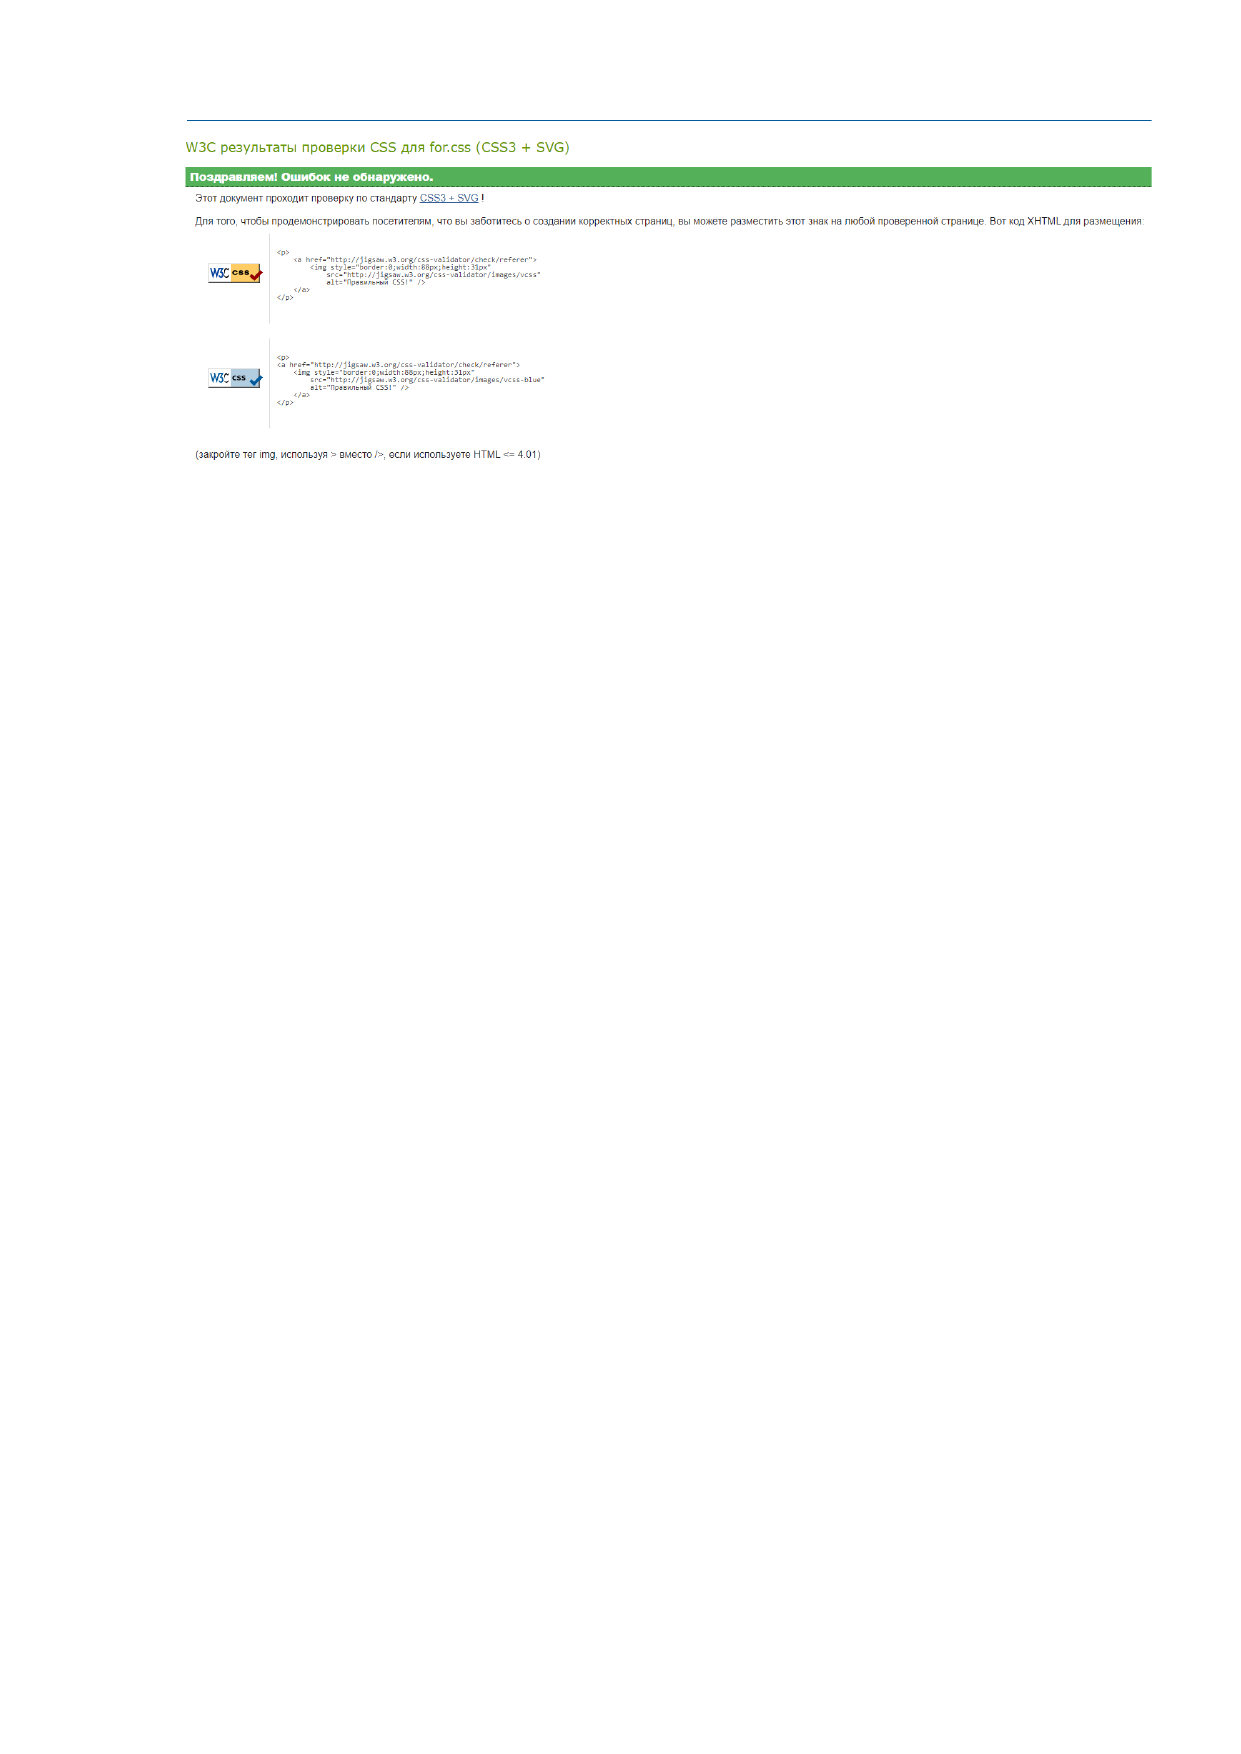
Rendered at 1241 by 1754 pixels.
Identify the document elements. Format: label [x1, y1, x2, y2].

picture [177, 118, 1152, 472]
